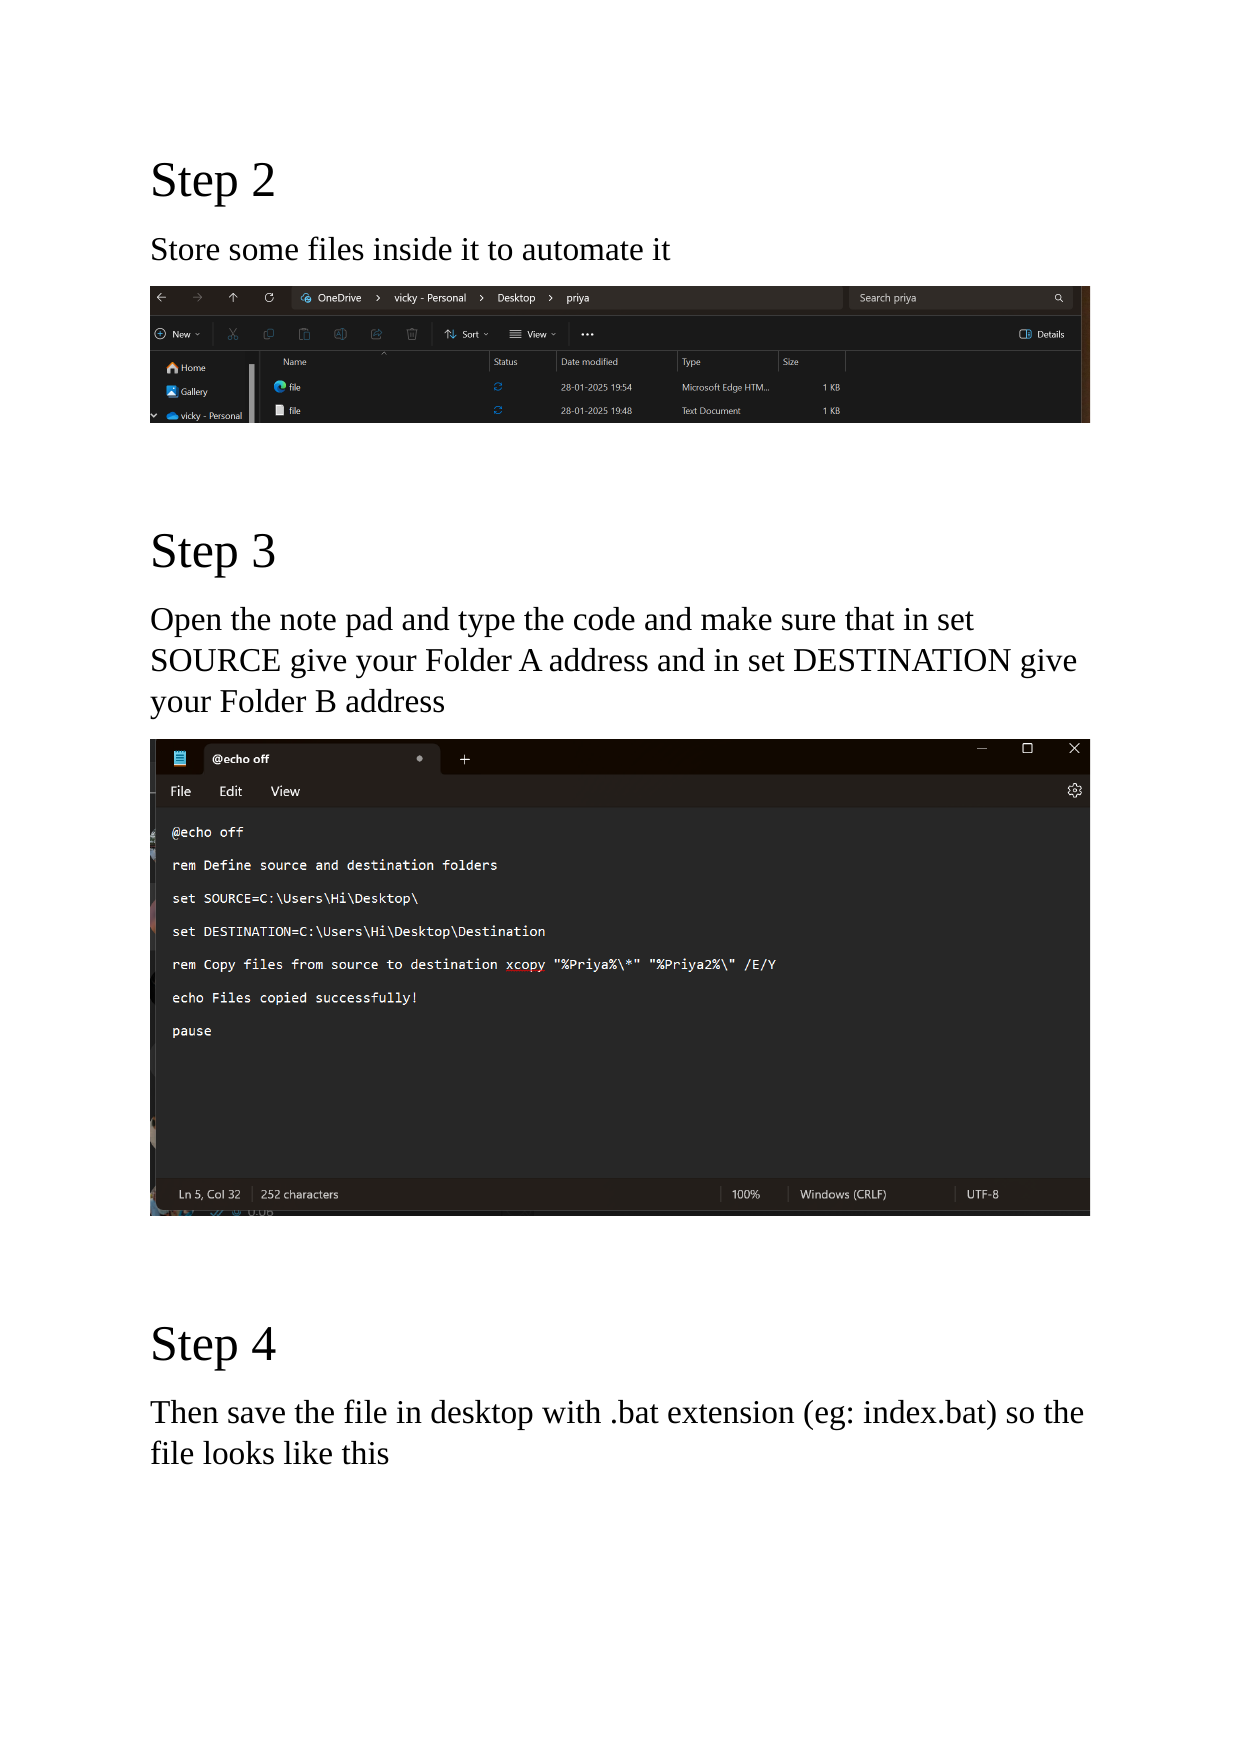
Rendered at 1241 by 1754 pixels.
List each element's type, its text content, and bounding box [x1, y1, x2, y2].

text Open the note pad and type the code and make sure that in set SOURCE give your Folder A address and in set DESTINATION give your Folder B address [150, 599, 1090, 720]
text Step 4 [150, 1313, 1090, 1371]
picture [150, 739, 1091, 1216]
picture [150, 286, 1091, 423]
text Step 3 [150, 520, 1090, 578]
text Store some files inside it to automate it [150, 229, 1090, 267]
text Step 2 [150, 150, 1090, 207]
text Then save the file in desktop with .bat extension (eg: index.bat) so the file looks like this [150, 1392, 1090, 1472]
